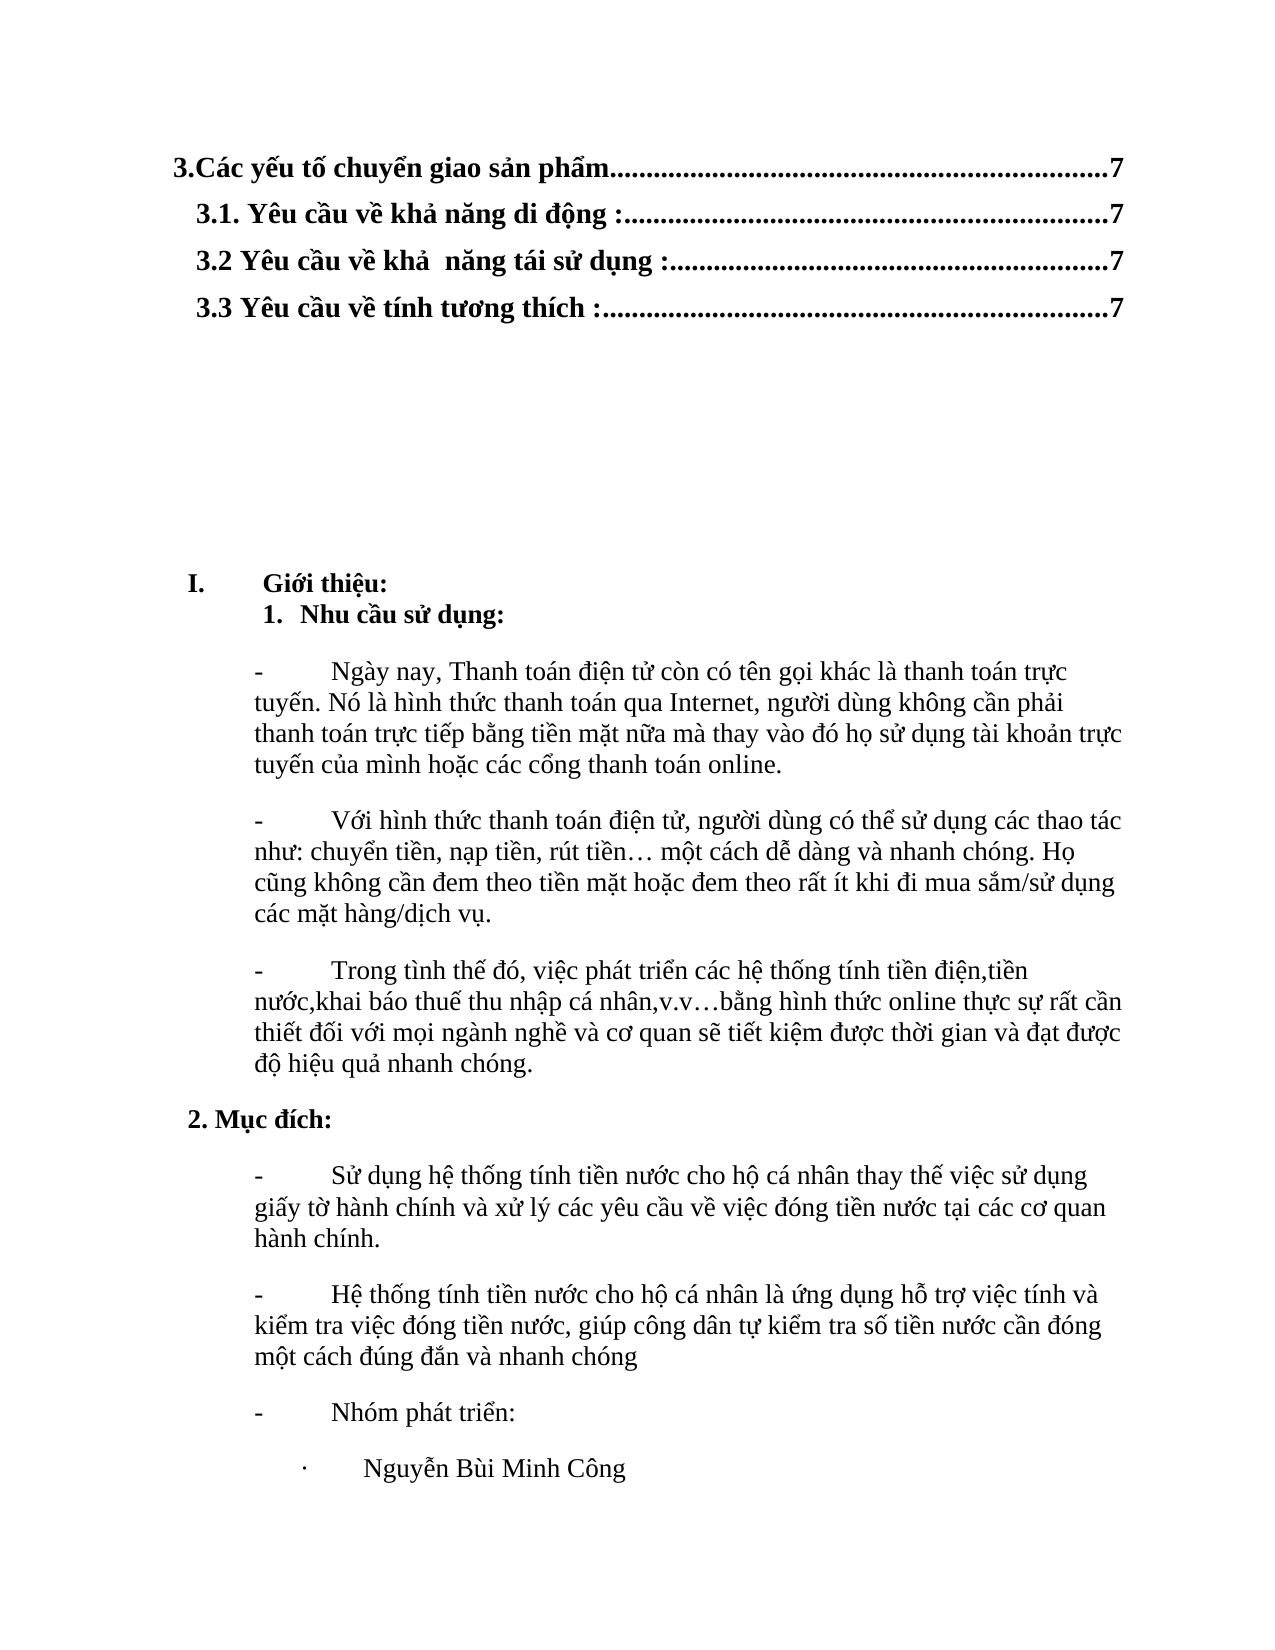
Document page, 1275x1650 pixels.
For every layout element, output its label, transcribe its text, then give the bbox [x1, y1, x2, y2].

list Nhu cầu sử dụng: [262, 598, 1125, 629]
text - Nhóm phát triển: [254, 1396, 1125, 1427]
text - Với hình thức thanh toán điện tử, người dùng có thể sử dụng các thao tác như: chuyển tiền, nạp tiền, rút tiền… một cách dễ dàng và nhanh chóng. Họ cũng không cần đem theo tiền mặt hoặc đem theo rất ít khi đi mua sắm/sử dụng các mặt hàng/dịch vụ. [254, 804, 1125, 929]
text - Ngày nay, Thanh toán điện tử còn có tên gọi khác là thanh toán trực tuyến. Nó là hình thức thanh toán qua Internet, người dùng không cần phải thanh toán trực tiếp bằng tiền mặt nữa mà thay vào đó họ sử dụng tài khoản trực tuyến của mình hoặc các cổng thanh toán online. [254, 654, 1125, 779]
text 2. Mục đích: [187, 1103, 1125, 1134]
text - Hệ thống tính tiền nước cho hộ cá nhân là ứng dụng hỗ trợ việc tính và kiểm tra việc đóng tiền nước, giúp công dân tự kiểm tra số tiền nước cần đóng một cách đúng đắn và nhanh chóng [254, 1278, 1125, 1371]
text - Trong tình thế đó, việc phát triển các hệ thống tính tiền điện,tiền nước,khai báo thuế thu nhập cá nhân,v.v…bằng hình thức online thực sự rất cần thiết đối với mọi ngành nghề và cơ quan sẽ tiết kiệm được thời gian và đạt được độ hiệu quả nhanh chóng. [254, 954, 1125, 1078]
text - Sử dụng hệ thống tính tiền nước cho hộ cá nhân thay thế việc sử dụng giấy tờ hành chính và xử lý các yêu cầu về việc đóng tiền nước tại các cơ quan hành chính. [254, 1159, 1125, 1253]
text · Nguyễn Bùi Minh Công [300, 1452, 1125, 1484]
list Giới thiệu: [187, 567, 1125, 598]
